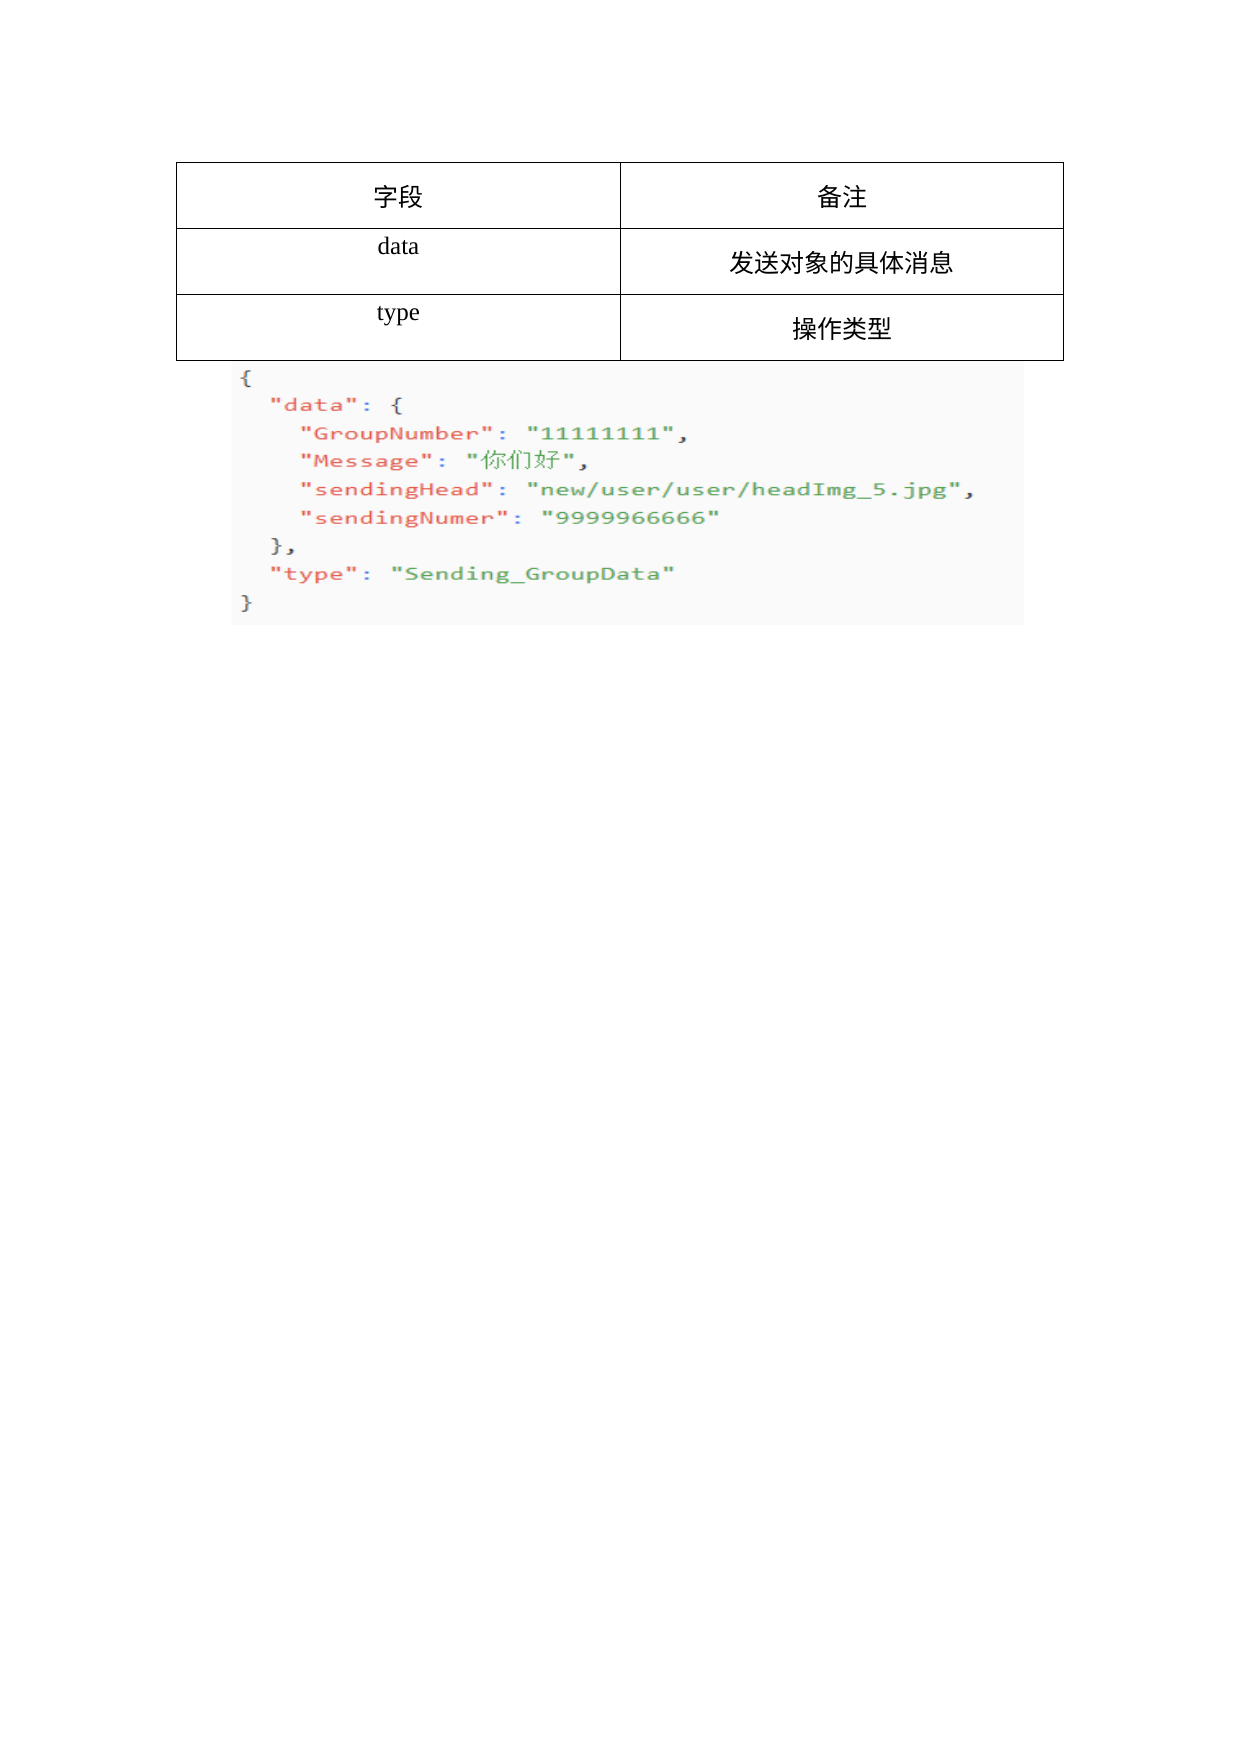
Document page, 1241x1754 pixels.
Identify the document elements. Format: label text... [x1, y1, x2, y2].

table_cell 操作类型 [621, 295, 1063, 360]
table_cell data [177, 229, 620, 294]
table_cell type [177, 295, 620, 360]
table_header 字段 [177, 163, 620, 228]
table_header 备注 [621, 163, 1063, 228]
table_cell 发送对象的具体消息 [621, 229, 1063, 294]
picture [231, 361, 1024, 625]
